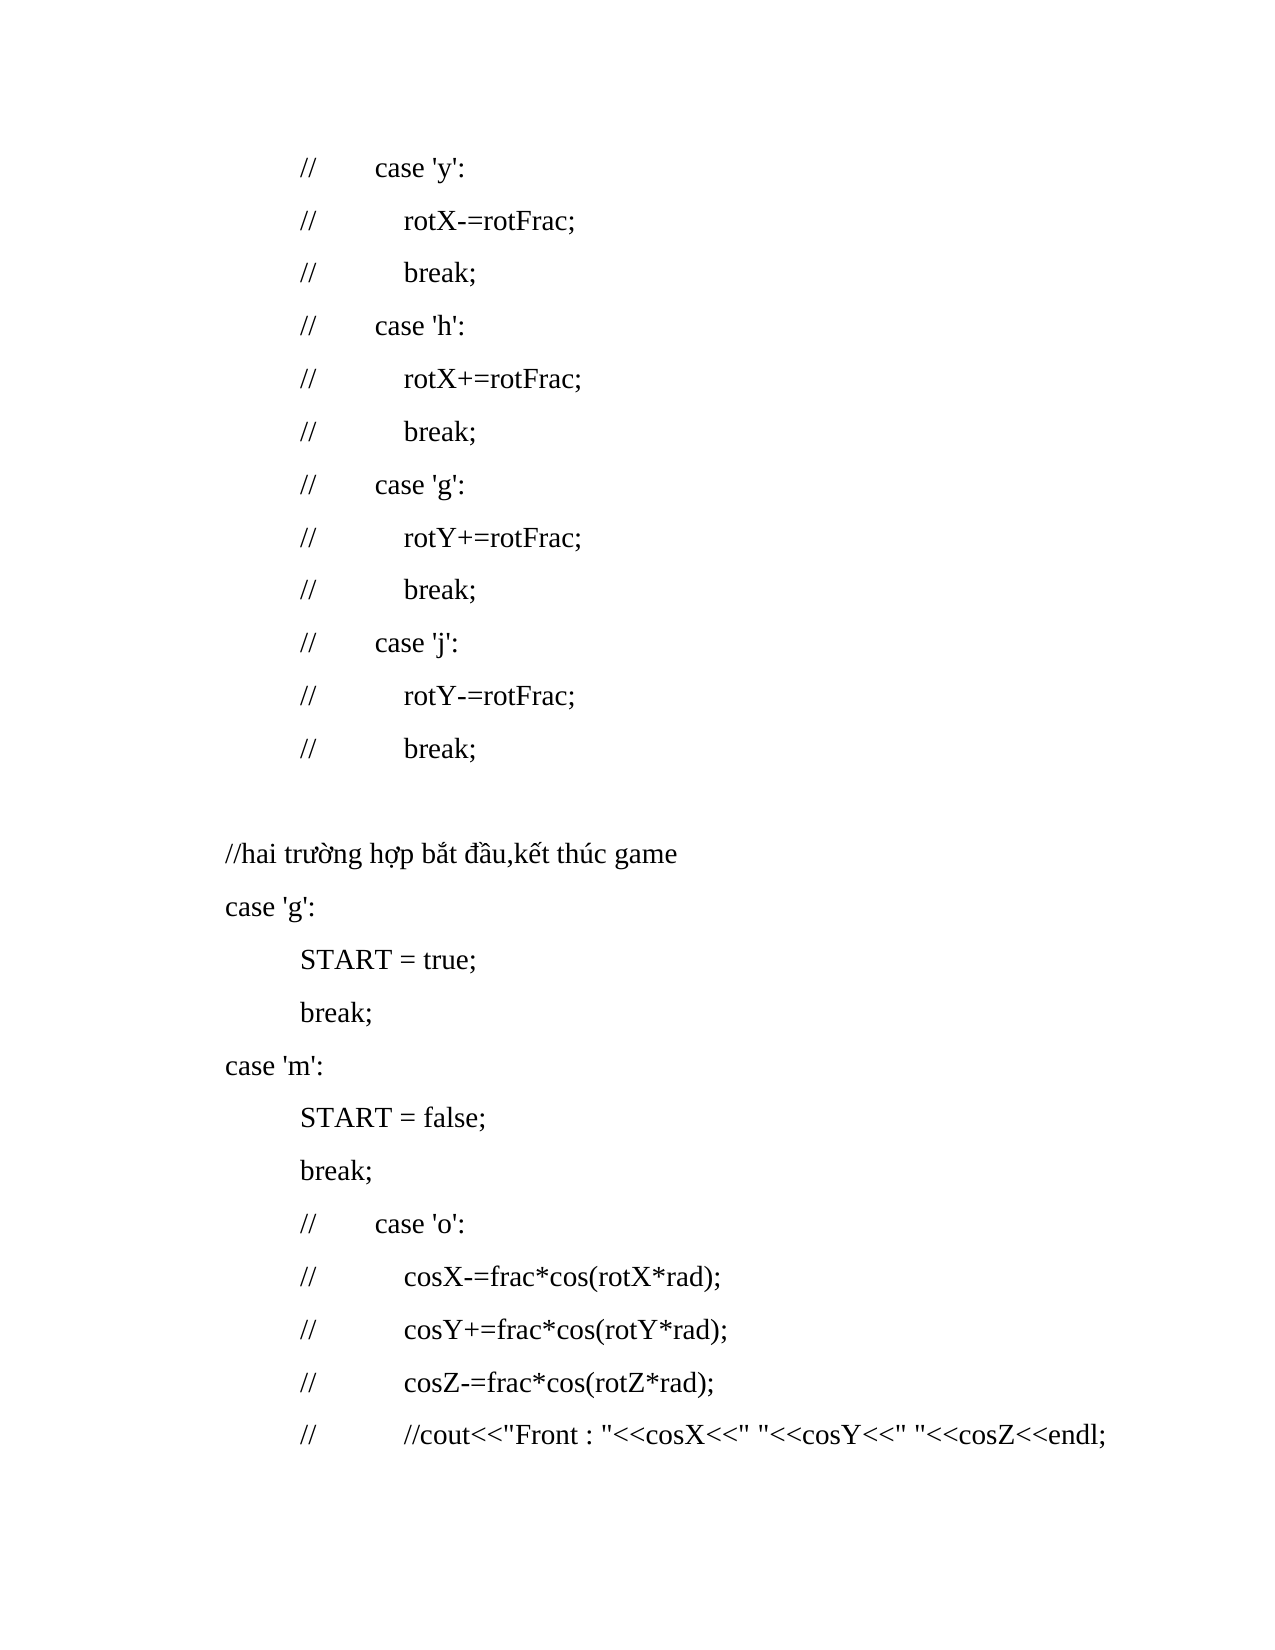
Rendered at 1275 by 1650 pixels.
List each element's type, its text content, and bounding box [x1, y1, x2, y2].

text // case 'j': [150, 625, 1125, 659]
text // rotX+=rotFrac; [150, 361, 1125, 395]
text // break; [150, 572, 1125, 606]
text case 'g': [150, 889, 1125, 923]
text // cosY+=frac*cos(rotY*rad); [150, 1312, 1125, 1345]
text // cosZ-=frac*cos(rotZ*rad); [150, 1365, 1125, 1398]
text case 'm': [150, 1048, 1125, 1081]
text // cosX-=frac*cos(rotX*rad); [150, 1259, 1125, 1293]
text //hai trường hợp bắt đầu,kết thúc game [150, 837, 1125, 870]
text break; [150, 1153, 1125, 1187]
text // //cout<<"Front : "<<cosX<<" "<<cosY<<" "<<cosZ<<endl; [150, 1417, 1125, 1451]
text // break; [150, 256, 1125, 289]
text break; [150, 995, 1125, 1028]
text // rotY-=rotFrac; [150, 678, 1125, 712]
text // break; [150, 731, 1125, 764]
text // rotY+=rotFrac; [150, 520, 1125, 553]
text START = true; [150, 942, 1125, 976]
text START = false; [150, 1101, 1125, 1134]
text // break; [150, 414, 1125, 448]
text // case 'y': [150, 150, 1125, 183]
text // case 'g': [150, 467, 1125, 500]
text // rotX-=rotFrac; [150, 203, 1125, 236]
text // case 'h': [150, 308, 1125, 342]
text // case 'o': [150, 1206, 1125, 1240]
